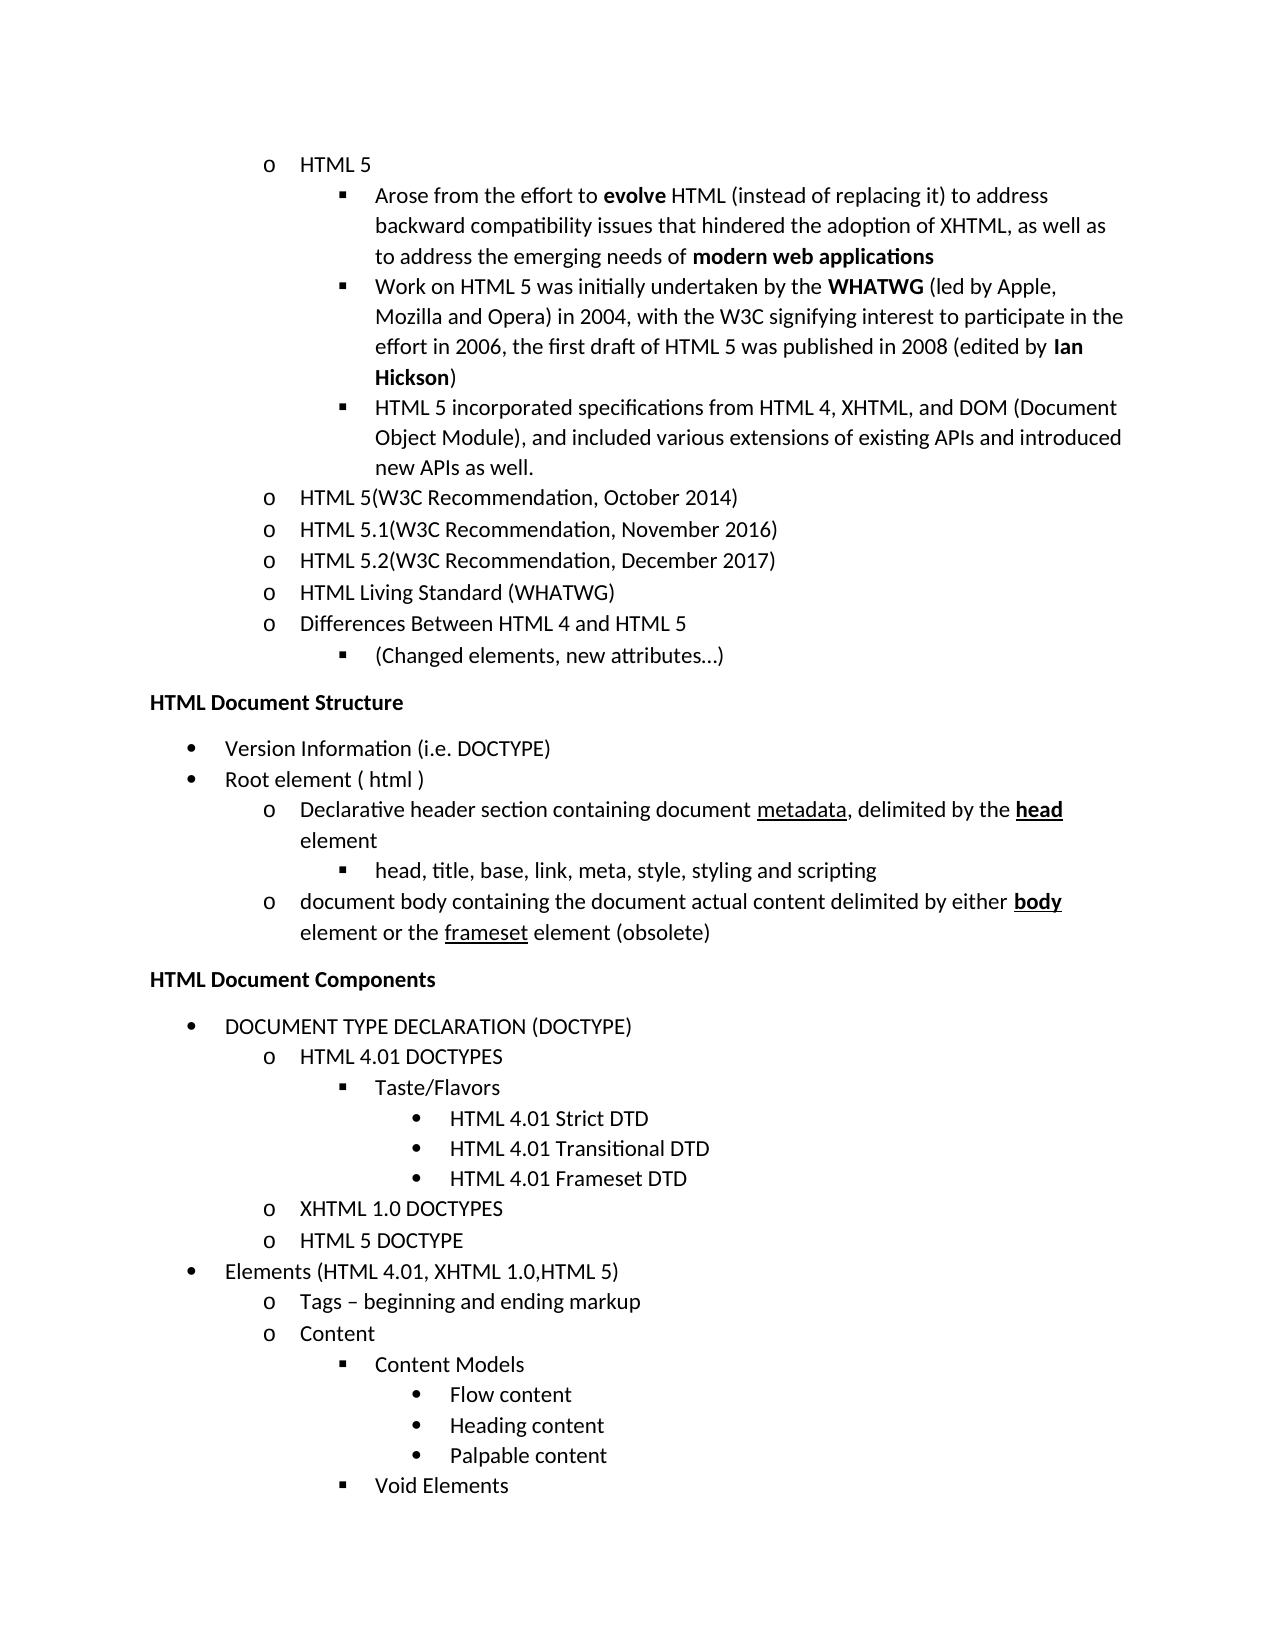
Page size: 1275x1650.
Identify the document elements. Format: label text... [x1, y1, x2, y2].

list Content Models [337, 1350, 1125, 1378]
list HTML 5(W3C Recommendation, October 2014) [262, 483, 1125, 513]
list Palpable content [412, 1441, 1125, 1469]
list HTML 4.01 Frameset DTD [412, 1164, 1125, 1192]
list document body containing the document actual content delimited by either body element or the frameset element (obsolete) [262, 887, 1125, 946]
list HTML Living Standard (WHATWG) [262, 578, 1125, 607]
list Version Information (i.e. DOCTYPE) [187, 734, 1125, 763]
text HTML Document Structure [150, 688, 1125, 716]
list Root element ( html ) [187, 765, 1125, 793]
list Taste/Flavors [337, 1073, 1125, 1102]
list Void Elements [337, 1471, 1125, 1499]
list HTML 4.01 Strict DTD [412, 1104, 1125, 1132]
list Heading content [412, 1411, 1125, 1439]
list HTML 4.01 Transitional DTD [412, 1134, 1125, 1162]
list Declarative header section containing document metadata, delimited by the head element [262, 795, 1125, 854]
list Tags – beginning and ending markup [262, 1287, 1125, 1317]
list HTML 5 [262, 150, 1125, 179]
list head, title, base, link, meta, style, styling and scripting [337, 857, 1125, 884]
list Differences Between HTML 4 and HTML 5 [262, 609, 1125, 638]
list Arose from the effort to evolve HTML (instead of replacing it) to address backward compatibility issues that hindered the adoption of XHTML, as well as to address the emerging needs of modern web applications [337, 181, 1125, 270]
list DOCUMENT TYPE DECLARATION (DOCTYPE) [187, 1012, 1125, 1040]
list HTML 5.2(W3C Recommendation, December 2017) [262, 546, 1125, 576]
list HTML 5 incorporated specifications from HTML 4, XHTML, and DOM (Document Object Module), and included various extensions of existing APIs and introduced new APIs as well. [337, 393, 1125, 481]
list Flow content [412, 1381, 1125, 1409]
list HTML 4.01 DOCTYPES [262, 1042, 1125, 1071]
list (Changed elements, new attributes…) [337, 641, 1125, 669]
list HTML 5.1(W3C Recommendation, November 2016) [262, 515, 1125, 544]
text HTML Document Components [150, 965, 1125, 993]
list Elements (HTML 4.01, XHTML 1.0,HTML 5) [187, 1257, 1125, 1285]
list Content [262, 1319, 1125, 1348]
list Work on HTML 5 was initially undertaken by the WHATWG (led by Apple, Mozilla and Opera) in 2004, with the W3C signifying interest to participate in the effort in 2006, the first draft of HTML 5 was published in 2008 (edited by Ian Hickson) [337, 272, 1125, 391]
list HTML 5 DOCTYPE [262, 1226, 1125, 1255]
list XHTML 1.0 DOCTYPES [262, 1194, 1125, 1223]
